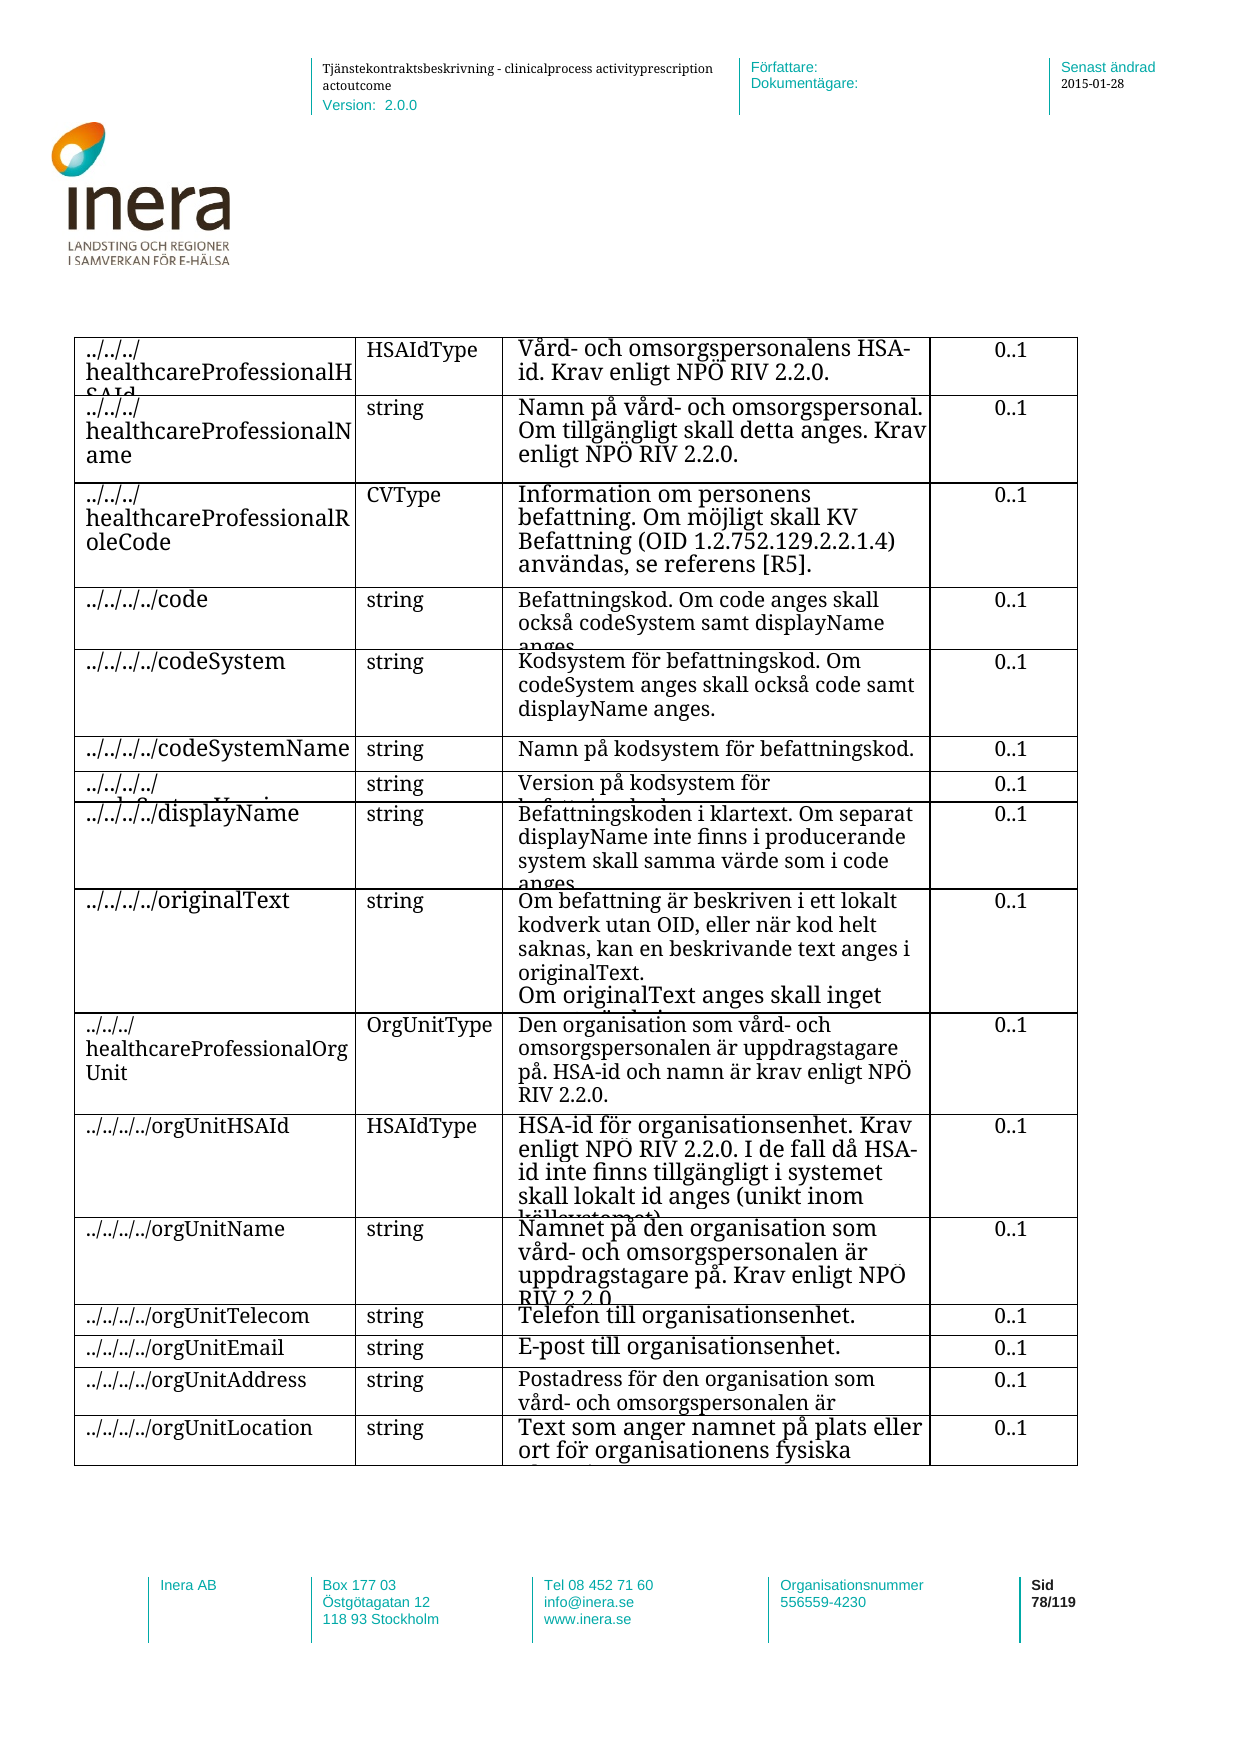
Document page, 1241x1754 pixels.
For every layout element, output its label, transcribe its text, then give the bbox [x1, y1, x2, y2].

table_cell Befattningskod. Om code anges skall också codeSystem samt displayName anges. [503, 588, 929, 649]
table_cell HSAIdType [356, 338, 502, 395]
table_cell string [356, 650, 502, 736]
table_cell Version på kodsystem för befattningskod. [503, 772, 929, 801]
table_cell 0..1 [931, 772, 1077, 801]
table_cell CVType [356, 484, 502, 587]
table_cell HSA-id för organisationsenhet. Krav enligt NPÖ RIV 2.2.0. I de fall då HSA-id inte finns tillgängligt i systemet skall lokalt id anges (unikt inom källsystemet). [503, 1115, 929, 1217]
table_cell ../../../../orgUnitTelecom [75, 1305, 355, 1334]
table_cell ../../../../displayName [75, 803, 355, 888]
table_cell 0..1 [931, 1305, 1077, 1334]
table_cell 0..1 [931, 396, 1077, 482]
table_cell 0..1 [931, 650, 1077, 736]
table_cell ../../../../codeSystemVersion [75, 772, 355, 801]
table_cell Namn på vård- och omsorgspersonal. Om tillgängligt skall detta anges. Krav enligt NPÖ RIV 2.2.0. [503, 396, 929, 482]
table_cell ../../../../orgUnitLocation [75, 1416, 355, 1465]
table_cell ../../../../originalText [75, 890, 355, 1012]
table_cell string [356, 772, 502, 801]
table_cell 0..1 [931, 1115, 1077, 1217]
table_cell 0..1 [931, 803, 1077, 888]
table_cell 0..1 [931, 1014, 1077, 1113]
table_cell ../../../healthcareProfessionalHSAId [75, 338, 355, 395]
table_cell Befattningskoden i klartext. Om separat displayName inte finns i producerande system skall samma värde som i code anges. [503, 803, 929, 888]
table_cell ../../../healthcareProfessionalRoleCode [75, 484, 355, 587]
table_cell Vård- och omsorgspersonalens HSA-id. Krav enligt NPÖ RIV 2.2.0. [503, 338, 929, 395]
table_cell string [356, 396, 502, 482]
table_cell string [356, 588, 502, 649]
table_cell ../../../healthcareProfessionalOrgUnit [75, 1014, 355, 1113]
table_cell Information om personens befattning. Om möjligt skall KV Befattning (OID 1.2.752.129.2.2.1.4) användas, se referens [R5]. [503, 484, 929, 587]
table_cell 0..1 [931, 890, 1077, 1012]
table_cell string [356, 890, 502, 1012]
table_cell ../../../../codeSystemName [75, 737, 355, 771]
table_cell Namnet på den organisation som vård- och omsorgspersonalen är uppdragstagare på. Krav enligt NPÖ RIV 2.2.0. [503, 1218, 929, 1304]
table_cell 0..1 [931, 338, 1077, 395]
table_cell 0..1 [931, 1368, 1077, 1415]
table_cell Text som anger namnet på plats eller ort för organisationens fysiska placering. [503, 1416, 929, 1465]
table_cell HSAIdType [356, 1115, 502, 1217]
table_cell Kodsystem för befattningskod. Om codeSystem anges skall också code samt displayName anges. [503, 650, 929, 736]
table_cell ../../../healthcareProfessionalName [75, 396, 355, 482]
table_cell Namn på kodsystem för befattningskod. [503, 737, 929, 771]
table_cell 0..1 [931, 737, 1077, 771]
table_cell ../../../../orgUnitHSAId [75, 1115, 355, 1217]
table_cell ../../../../orgUnitEmail [75, 1336, 355, 1367]
table_cell 0..1 [931, 1416, 1077, 1465]
table_cell string [356, 1218, 502, 1304]
table_cell string [356, 1416, 502, 1465]
table_cell ../../../../orgUnitAddress [75, 1368, 355, 1415]
table_cell string [356, 1336, 502, 1367]
table_cell Om befattning är beskriven i ett lokalt kodverk utan OID, eller när kod helt saknas, kan en beskrivande text anges i originalText. Om originalText anges skall inget annat värde i healthcareProfessionalRoleCode anges. [503, 890, 929, 1012]
table_cell 0..1 [931, 484, 1077, 587]
table_cell string [356, 1305, 502, 1334]
table_cell Telefon till organisationsenhet. [503, 1305, 929, 1334]
table_cell OrgUnitType [356, 1014, 502, 1113]
table_cell string [356, 1368, 502, 1415]
table_cell Postadress för den organisation som vård- och omsorgspersonalen är uppdragstagare på. [503, 1368, 929, 1415]
table_cell ../../../../codeSystem [75, 650, 355, 736]
table_cell ../../../../code [75, 588, 355, 649]
table_cell Den organisation som vård- och omsorgspersonalen är uppdragstagare på. HSA-id och namn är krav enligt NPÖ RIV 2.2.0. [503, 1014, 929, 1113]
table_cell string [356, 803, 502, 888]
table_cell string [356, 737, 502, 771]
table_cell 0..1 [931, 1336, 1077, 1367]
table_cell ../../../../orgUnitName [75, 1218, 355, 1304]
table_cell 0..1 [931, 1218, 1077, 1304]
picture [51, 122, 230, 265]
table_cell E-post till organisationsenhet. [503, 1336, 929, 1367]
table_cell 0..1 [931, 588, 1077, 649]
